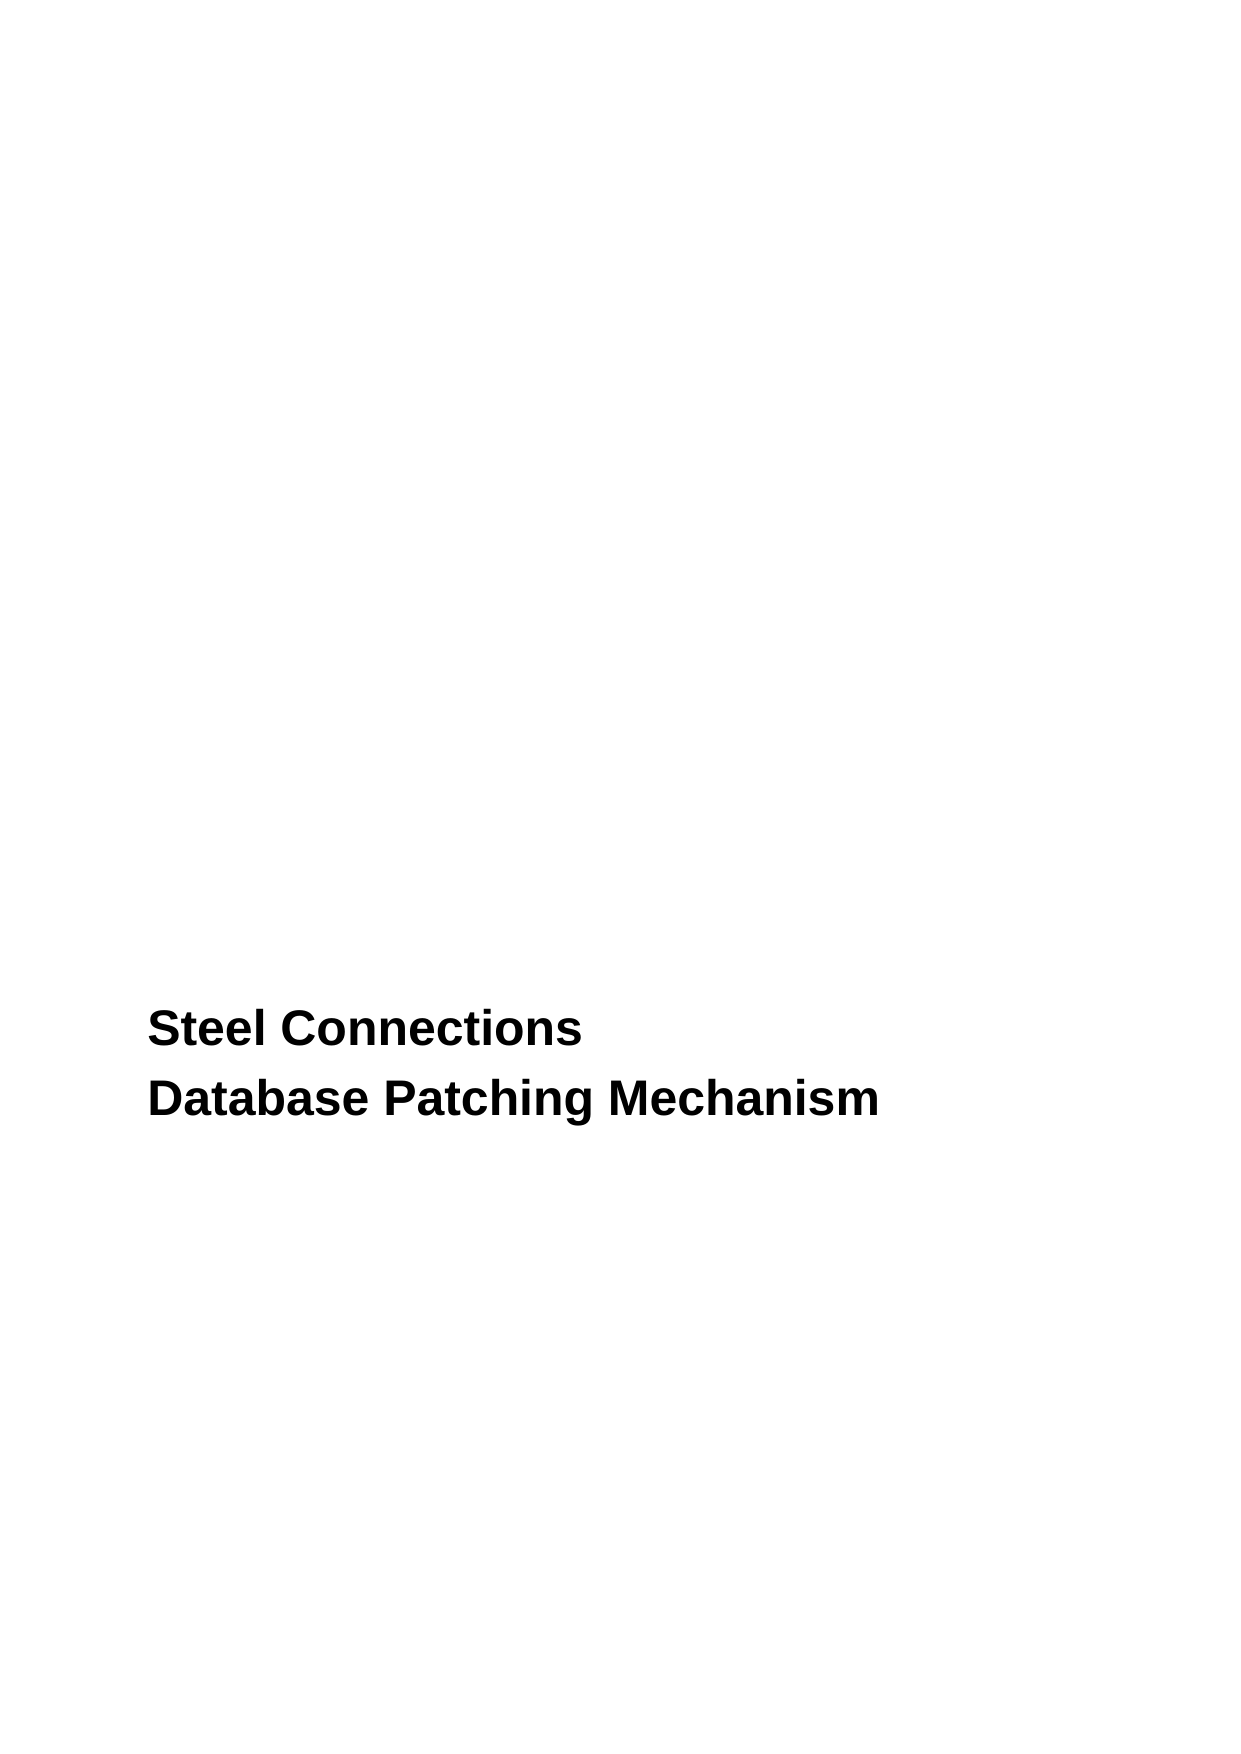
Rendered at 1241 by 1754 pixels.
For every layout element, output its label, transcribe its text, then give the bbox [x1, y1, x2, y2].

text Database Patching Mechanism [147, 1068, 1093, 1126]
text Steel Connections [147, 998, 1093, 1056]
